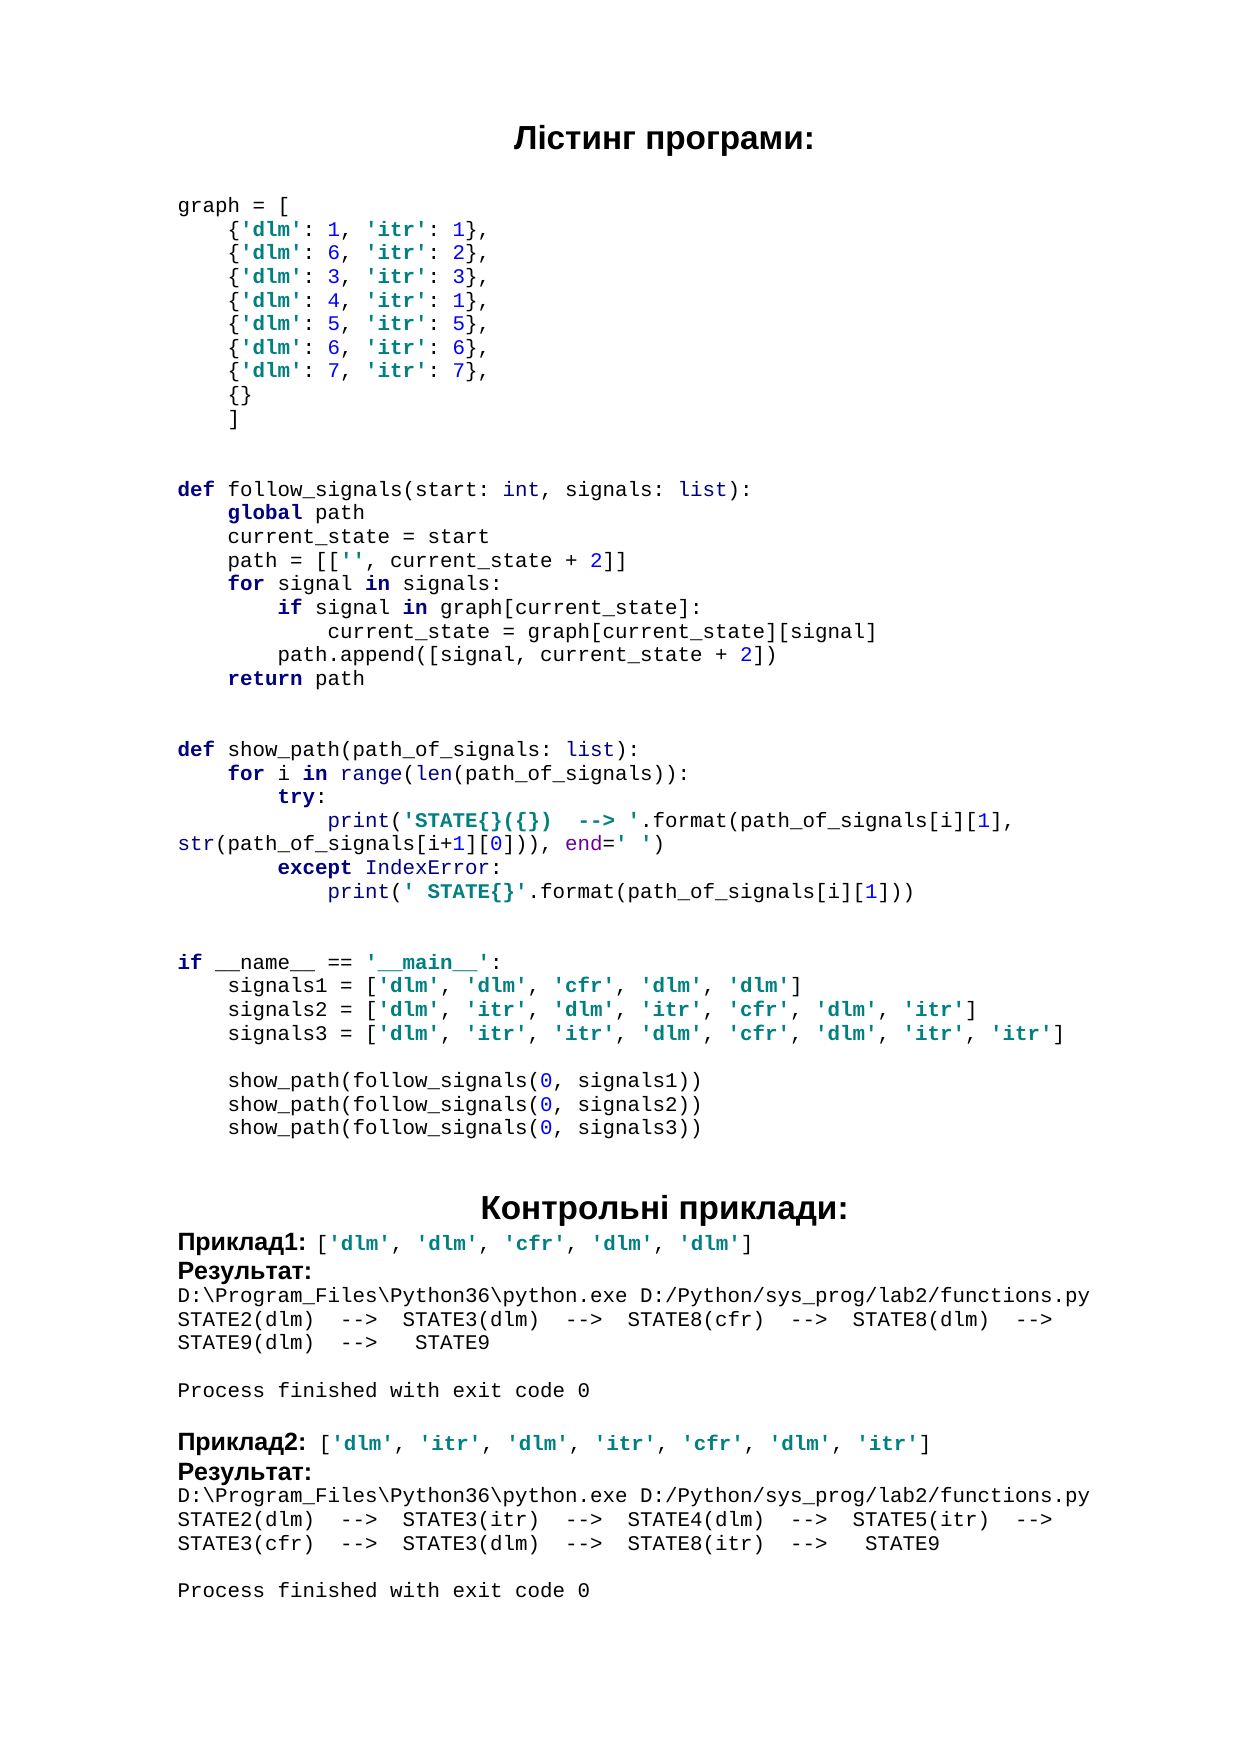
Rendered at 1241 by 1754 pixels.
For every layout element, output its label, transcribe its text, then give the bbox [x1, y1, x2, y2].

text Process finished with exit code 0 [177, 1379, 1152, 1403]
text Приклад1: ['dlm', 'dlm', 'cfr', 'dlm', 'dlm'] [177, 1227, 1152, 1256]
text Контрольні приклади: [177, 1188, 1152, 1227]
text D:\Program_Files\Python36\python.exe D:/Python/sys_prog/lab2/functions.py [177, 1285, 1152, 1309]
text D:\Program_Files\Python36\python.exe D:/Python/sys_prog/lab2/functions.py [177, 1485, 1152, 1509]
text Приклад2: ['dlm', 'itr', 'dlm', 'itr', 'cfr', 'dlm', 'itr'] [177, 1427, 1152, 1457]
text Лістинг програми: [177, 118, 1152, 157]
text Результат: [177, 1457, 1152, 1485]
text Process finished with exit code 0 [177, 1580, 1152, 1603]
text graph = [ {'dlm': 1, 'itr': 1}, {'dlm': 6, 'itr': 2}, {'dlm': 3, 'itr': 3}, {'dlm': 4, 'itr': 1}, {'dlm': 5, 'itr': 5}, {'dlm': 6, 'itr': 6}, {'dlm': 7, 'itr': 7}, {} ] def follow_signals(start: int, signals: list): global path current_state = start path = [['', current_state + 2]] for signal in signals: if signal in graph[current_state]: current_state = graph[current_state][signal] path.append([signal, current_state + 2]) return path def show_path(path_of_signals: list): for i in range(len(path_of_signals)): try: print('STATE{}({}) --> '.format(path_of_signals[i][1], str(path_of_signals[i+1][0])), end=' ') except IndexError: print(' STATE{}'.format(path_of_signals[i][1])) if __name__ == '__main__': signals1 = ['dlm', 'dlm', 'cfr', 'dlm', 'dlm'] signals2 = ['dlm', 'itr', 'dlm', 'itr', 'cfr', 'dlm', 'itr'] signals3 = ['dlm', 'itr', 'itr', 'dlm', 'cfr', 'dlm', 'itr', 'itr'] show_path(follow_signals(0, signals1)) show_path(follow_signals(0, signals2)) show_path(follow_signals(0, signals3)) [177, 195, 1152, 1141]
text Результат: [177, 1256, 1152, 1285]
text STATE2(dlm) --> STATE3(itr) --> STATE4(dlm) --> STATE5(itr) --> STATE3(cfr) --> STATE3(dlm) --> STATE8(itr) --> STATE9 [177, 1509, 1152, 1556]
text STATE2(dlm) --> STATE3(dlm) --> STATE8(cfr) --> STATE8(dlm) --> STATE9(dlm) --> STATE9 [177, 1309, 1152, 1356]
